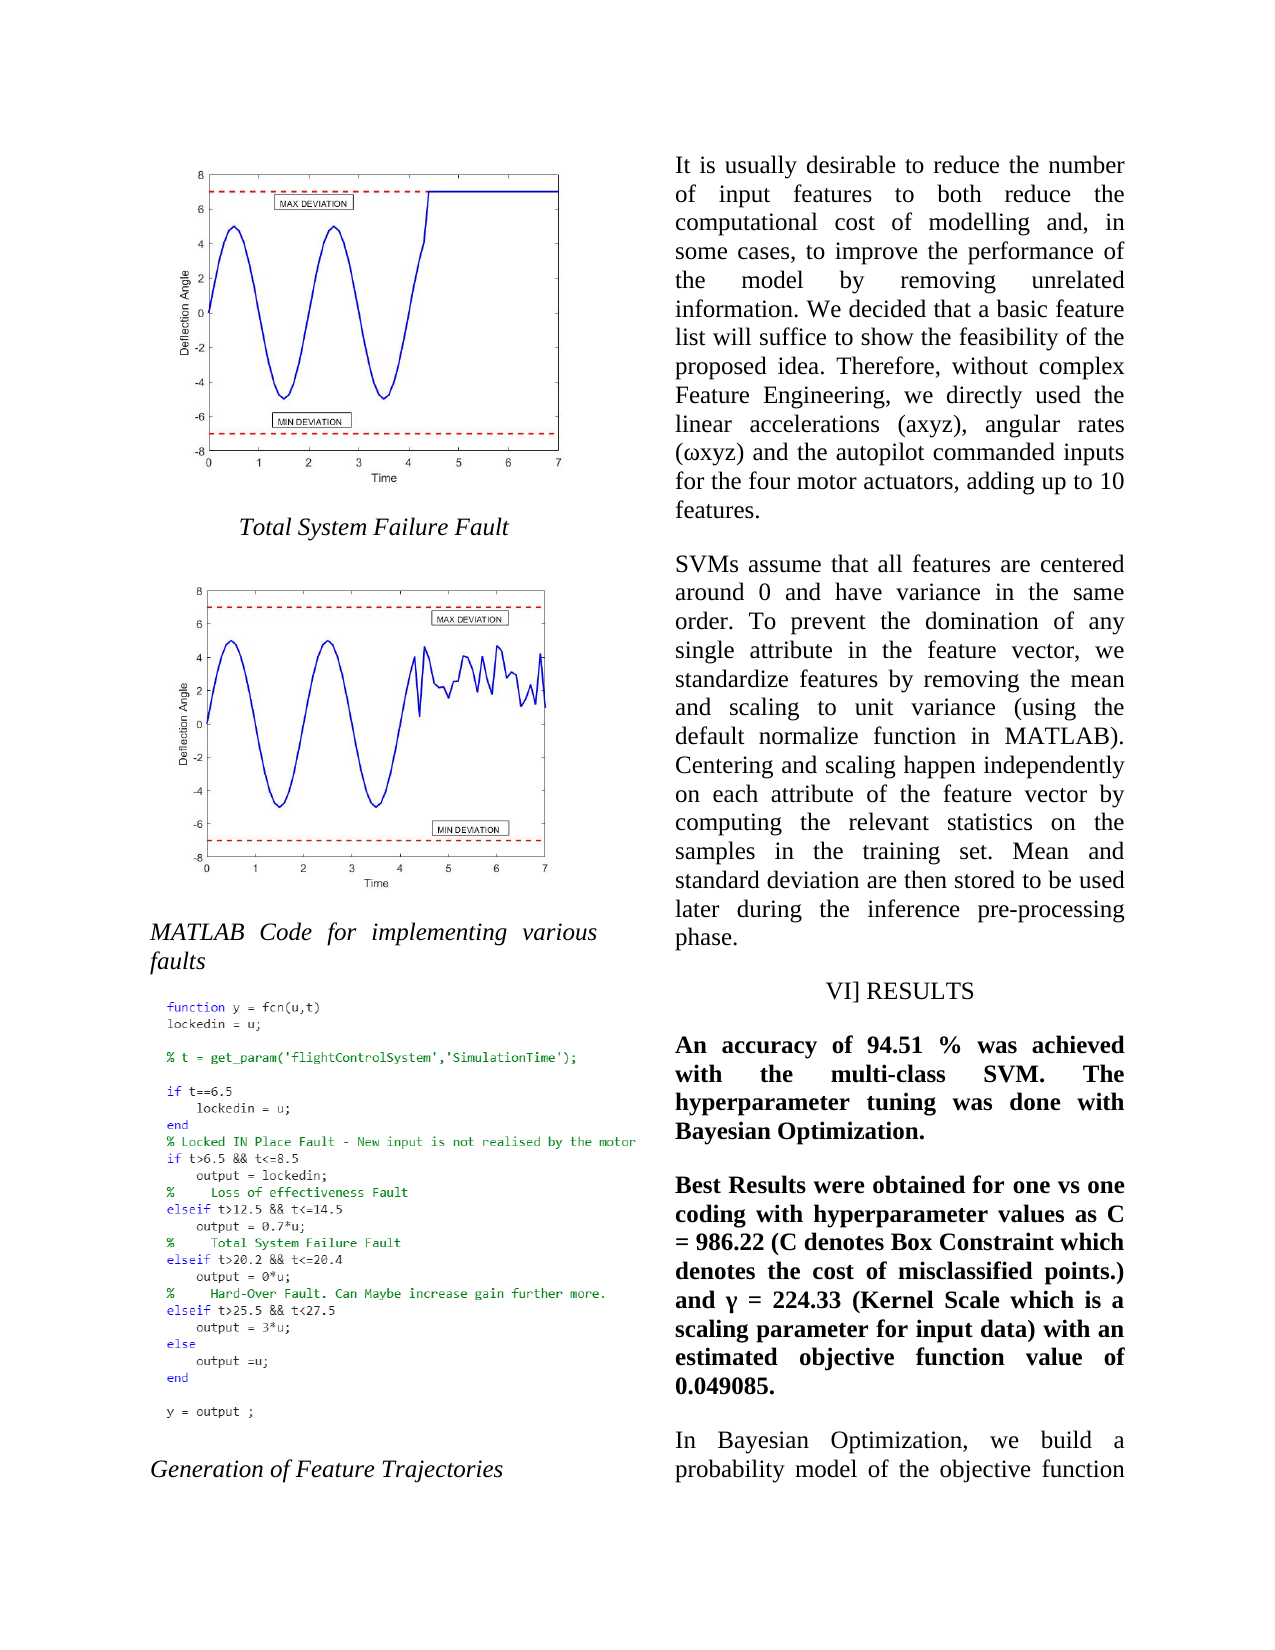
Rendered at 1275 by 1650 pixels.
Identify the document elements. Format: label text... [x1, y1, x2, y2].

text MATLAB Code for implementing various faults [150, 917, 600, 975]
picture [150, 150, 600, 488]
text Total System Failure Fault [150, 512, 600, 541]
text Generation of Feature Trajectories [150, 1454, 600, 1482]
text Best Results were obtained for one vs one coding with hyperparameter values as C = 986.22 (C denotes Box Constraint which denotes the cost of misclassified points.) and γ = 224.33 (Kernel Scale which is a scaling parameter for input data) with an estimated objective function value of 0.049085. [675, 1170, 1125, 1400]
picture [150, 566, 586, 893]
text An accuracy of 94.51 % was achieved with the multi-class SVM. The hyperparameter tuning was done with Bayesian Optimization. [675, 1030, 1125, 1145]
picture [150, 1000, 638, 1429]
text VI] RESULTS [675, 976, 1125, 1005]
text SVMs assume that all features are centered around 0 and have variance in the same order. To prevent the domination of any single attribute in the feature vector, we standardize features by removing the mean and scaling to unit variance (using the default normalize function in MATLAB). Centering and scaling happen independently on each attribute of the feature vector by computing the relevant statistics on the samples in the training set. Mean and standard deviation are then stored to be used later during the inference pre-processing phase. [675, 549, 1125, 951]
text It is usually desirable to reduce the number of input features to both reduce the computational cost of modelling and, in some cases, to improve the performance of the model by removing unrelated information. We decided that a basic feature list will suffice to show the feasibility of the proposed idea. Therefore, without complex Feature Engineering, we directly used the linear accelerations (axyz), angular rates (ωxyz) and the autopilot commanded inputs for the four motor actuators, adding up to 10 features. [675, 150, 1125, 524]
